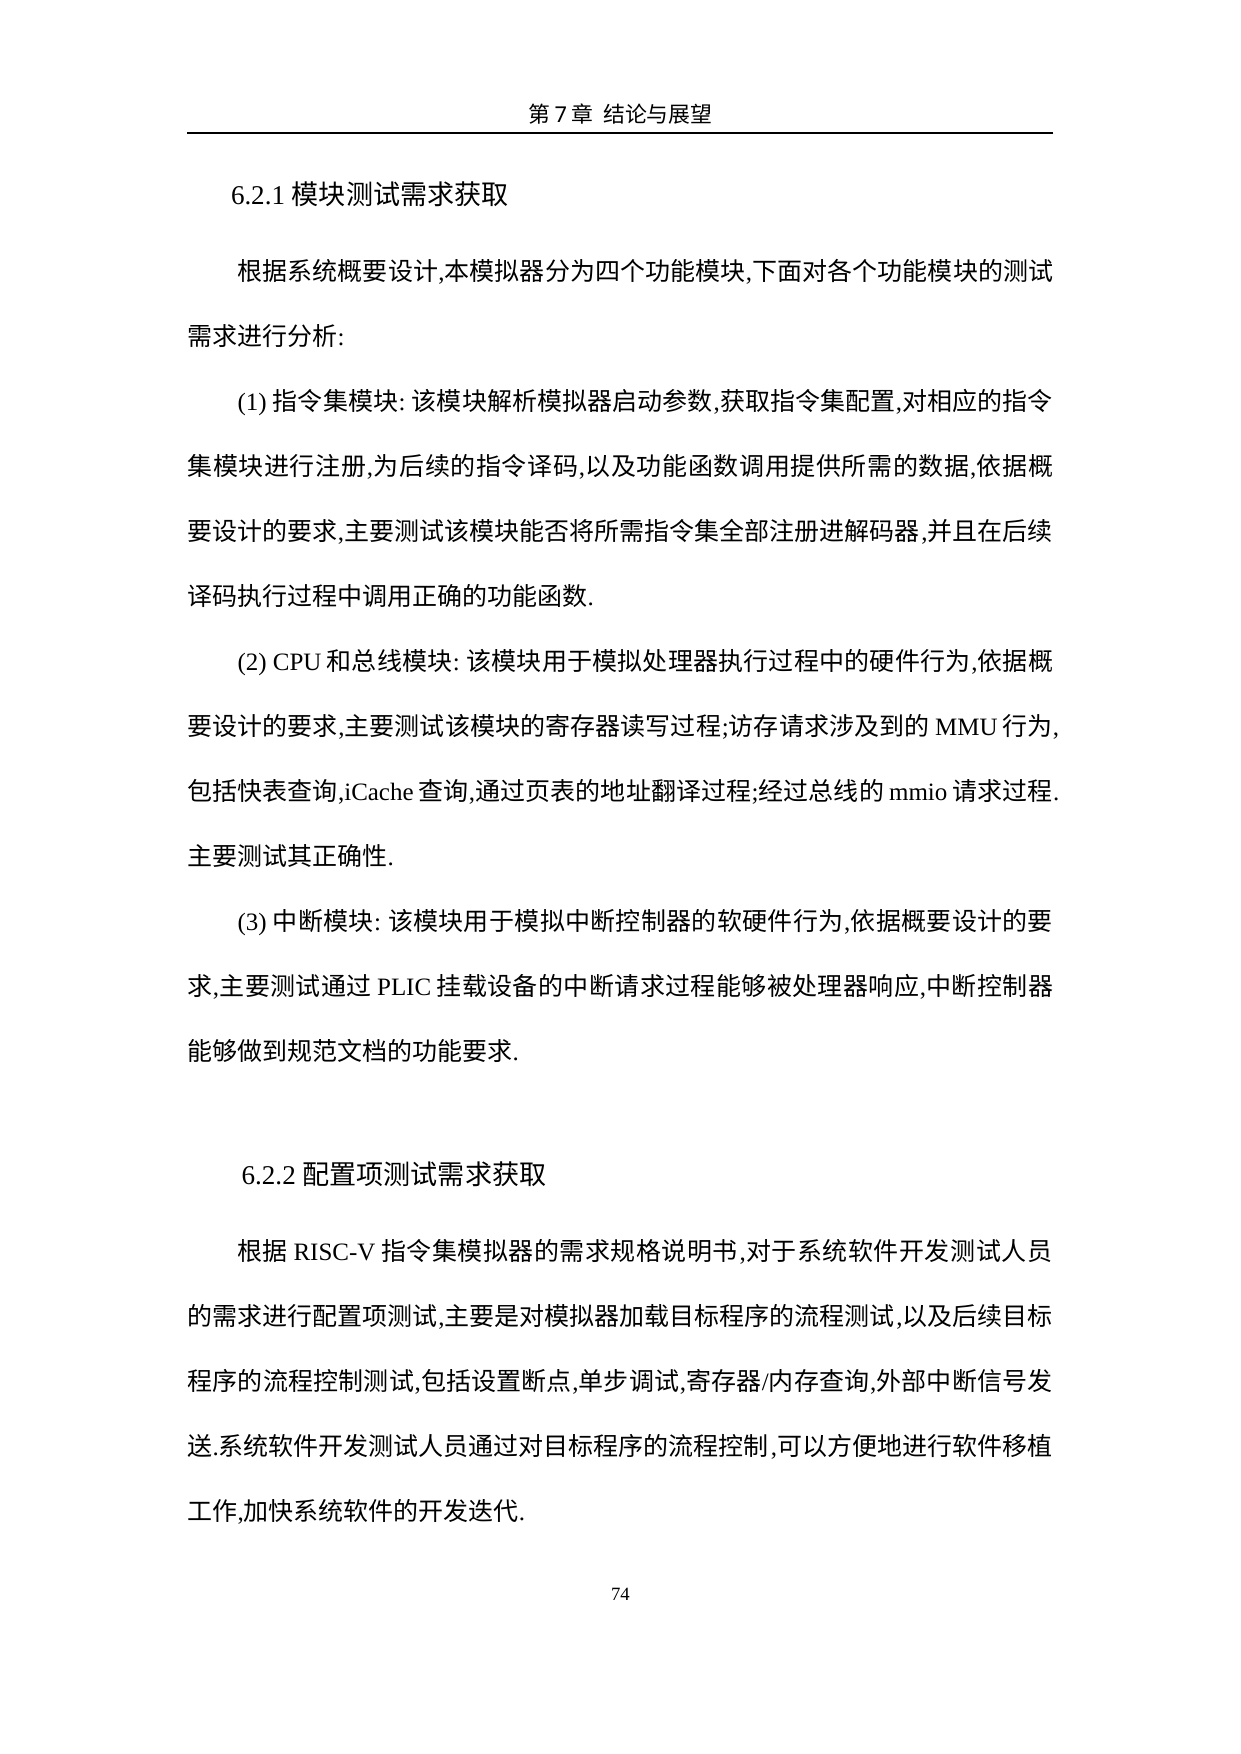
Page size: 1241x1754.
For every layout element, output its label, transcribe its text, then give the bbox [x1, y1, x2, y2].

list 指令集模块: 该模块解析模拟器启动参数,获取指令集配置,对相应的指令集模块进行注册,为后续的指令译码,以及功能函数调用提供所需的数据,依据概要设计的要求,主要测试该模块能否将所需指令集全部注册进解码器,并且在后续译码执行过程中调用正确的功能函数. [187, 367, 1053, 627]
subtitle 6.2.1 模块测试需求获取 [187, 160, 1053, 225]
subtitle 6.2.2 配置项测试需求获取 [187, 1140, 1053, 1205]
list 中断模块: 该模块用于模拟中断控制器的软硬件行为,依据概要设计的要求,主要测试通过PLIC挂载设备的中断请求过程能够被处理器响应,中断控制器能够做到规范文档的功能要求. [187, 887, 1053, 1082]
list CPU和总线模块: 该模块用于模拟处理器执行过程中的硬件行为,依据概要设计的要求,主要测试该模块的寄存器读写过程;访存请求涉及到的MMU行为,包括快表查询,iCache查询,通过页表的地址翻译过程;经过总线的mmio请求过程.主要测试其正确性. [187, 627, 1053, 887]
text 根据系统概要设计,本模拟器分为四个功能模块,下面对各个功能模块的测试需求进行分析: [187, 237, 1053, 367]
text 根据RISC-V指令集模拟器的需求规格说明书,对于系统软件开发测试人员的需求进行配置项测试,主要是对模拟器加载目标程序的流程测试,以及后续目标程序的流程控制测试,包括设置断点,单步调试,寄存器/内存查询,外部中断信号发送.系统软件开发测试人员通过对目标程序的流程控制,可以方便地进行软件移植工作,加快系统软件的开发迭代. [187, 1217, 1053, 1542]
